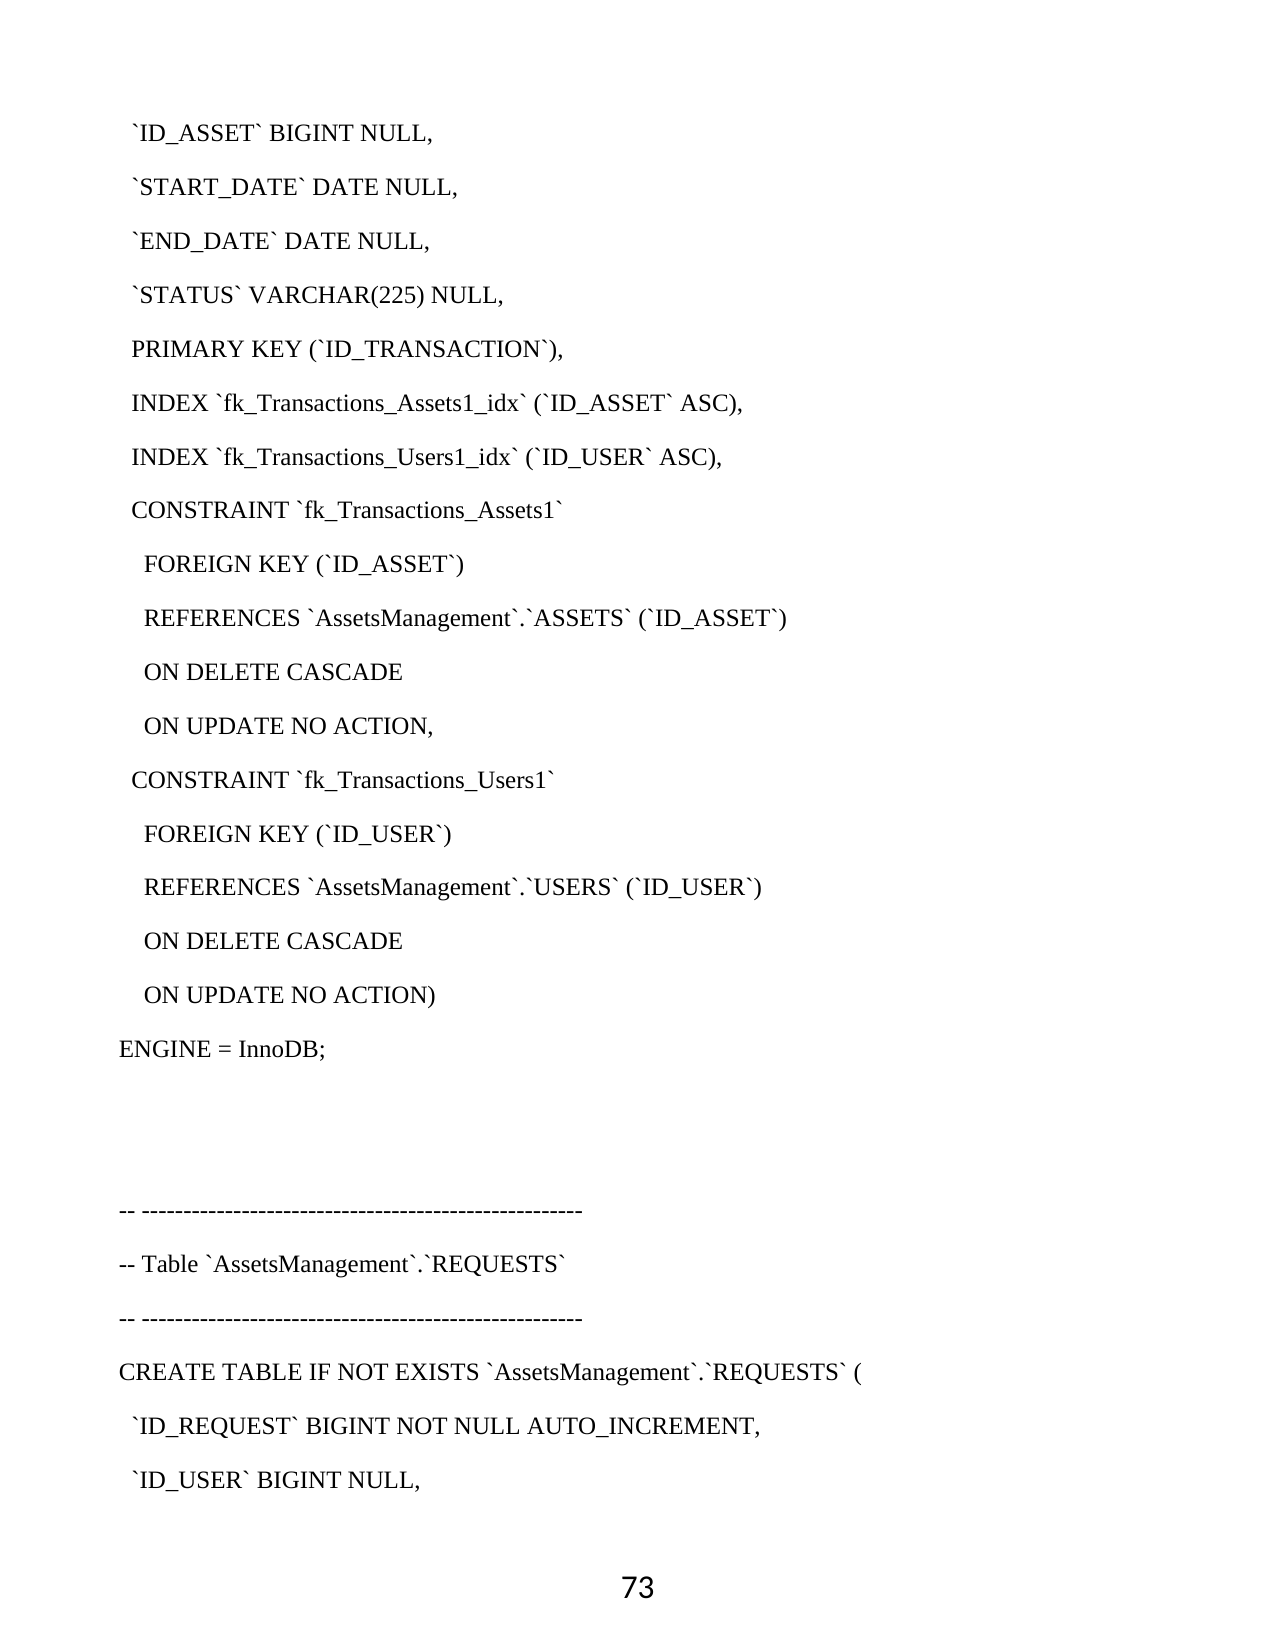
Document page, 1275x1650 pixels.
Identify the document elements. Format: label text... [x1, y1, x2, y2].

text REFERENCES `AssetsManagement`.`ASSETS` (`ID_ASSET`) [118, 603, 1156, 632]
text INDEX `fk_Transactions_Users1_idx` (`ID_USER` ASC), [118, 442, 1156, 470]
text `ID_ASSET` BIGINT NULL, [118, 118, 1156, 147]
text ON DELETE CASCADE [118, 657, 1156, 686]
text ENGINE = InnoDB; [118, 1034, 1156, 1063]
text ON UPDATE NO ACTION, [118, 711, 1156, 740]
text `START_DATE` DATE NULL, [118, 172, 1156, 201]
text FOREIGN KEY (`ID_USER`) [118, 819, 1156, 847]
text CONSTRAINT `fk_Transactions_Assets1` [118, 496, 1156, 524]
text PRIMARY KEY (`ID_TRANSACTION`), [118, 334, 1156, 363]
text `STATUS` VARCHAR(225) NULL, [118, 280, 1156, 309]
text FOREIGN KEY (`ID_ASSET`) [118, 549, 1156, 578]
text ON DELETE CASCADE [118, 926, 1156, 955]
text -- ----------------------------------------------------- [118, 1196, 1156, 1224]
text `ID_REQUEST` BIGINT NOT NULL AUTO_INCREMENT, [118, 1411, 1156, 1440]
text `END_DATE` DATE NULL, [118, 226, 1156, 255]
text CREATE TABLE IF NOT EXISTS `AssetsManagement`.`REQUESTS` ( [118, 1357, 1156, 1386]
text `ID_USER` BIGINT NULL, [118, 1465, 1156, 1494]
text -- Table `AssetsManagement`.`REQUESTS` [118, 1249, 1156, 1278]
text CONSTRAINT `fk_Transactions_Users1` [118, 765, 1156, 793]
text REFERENCES `AssetsManagement`.`USERS` (`ID_USER`) [118, 872, 1156, 901]
text ON UPDATE NO ACTION) [118, 980, 1156, 1009]
text INDEX `fk_Transactions_Assets1_idx` (`ID_ASSET` ASC), [118, 388, 1156, 417]
text -- ----------------------------------------------------- [118, 1303, 1156, 1332]
